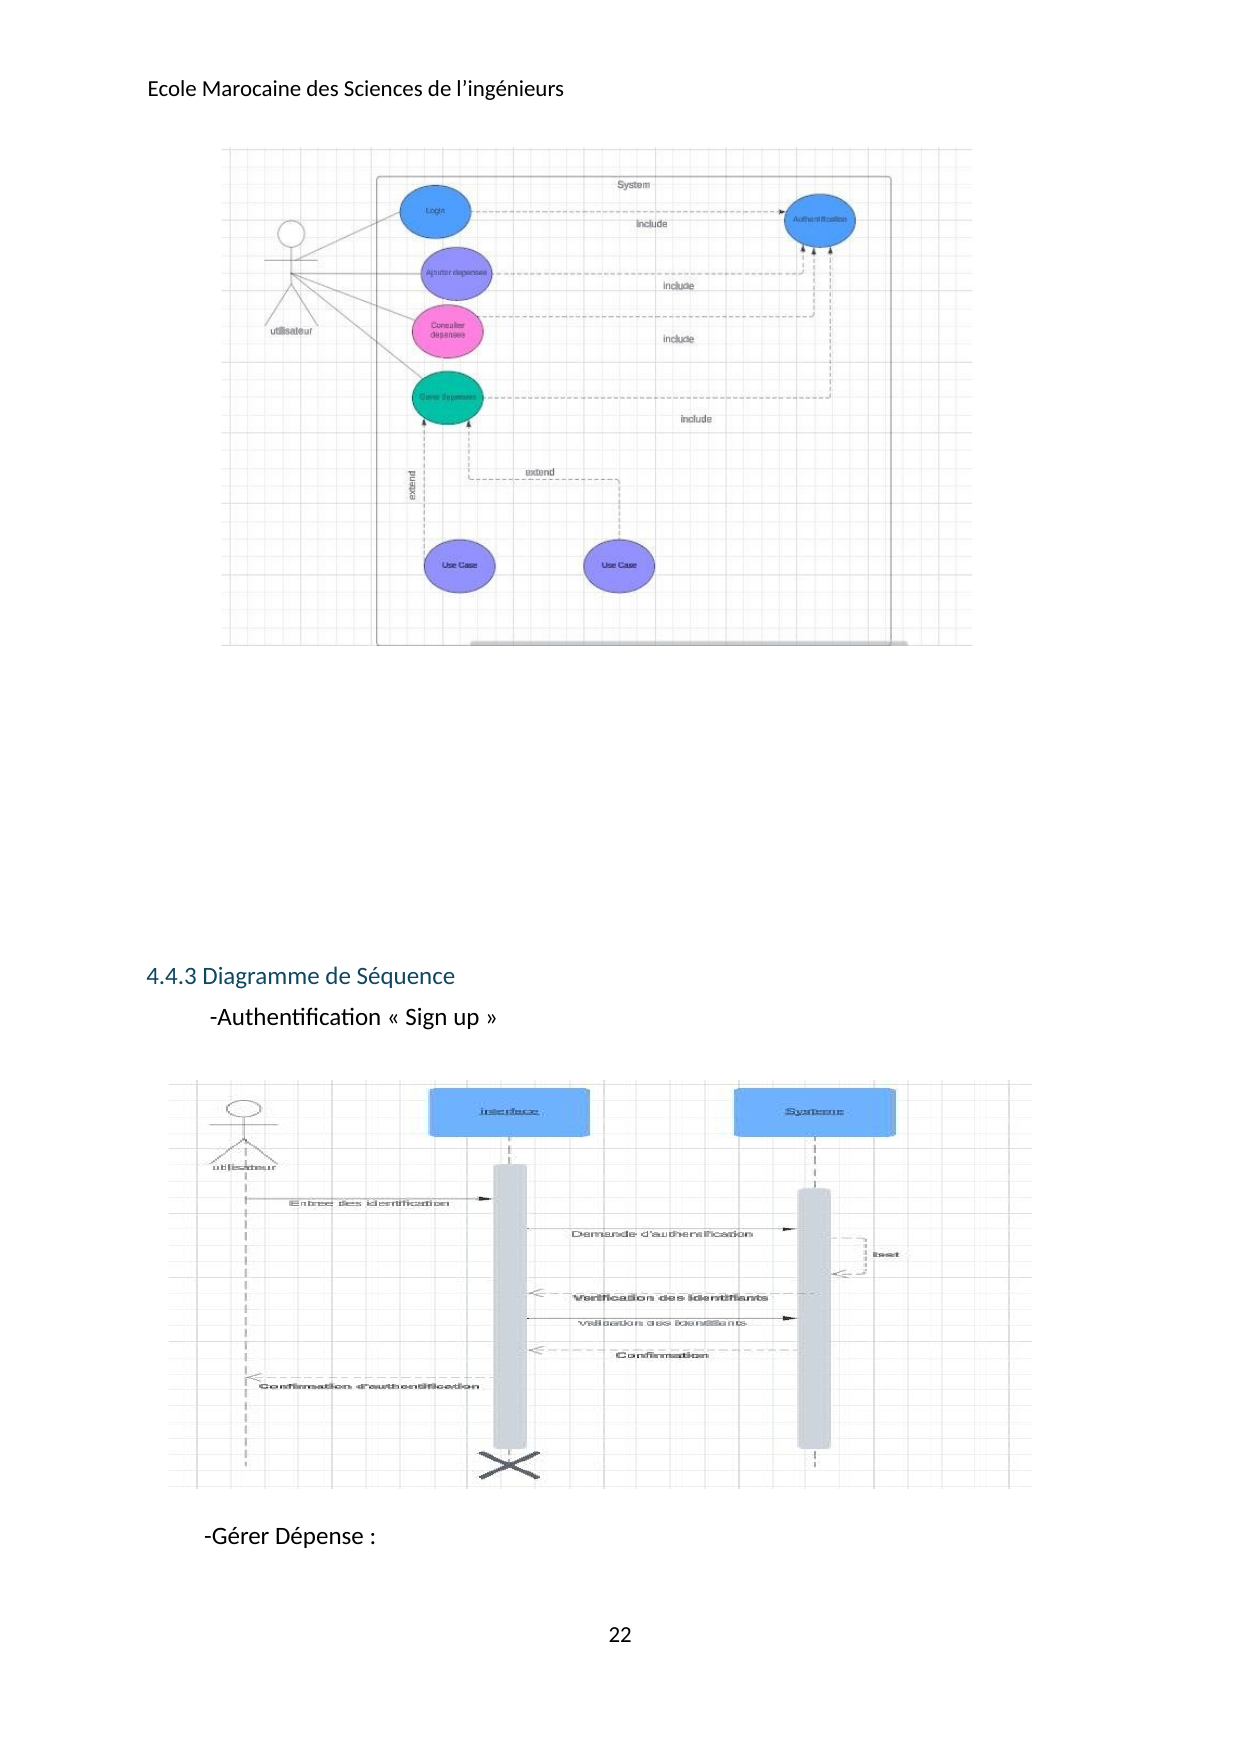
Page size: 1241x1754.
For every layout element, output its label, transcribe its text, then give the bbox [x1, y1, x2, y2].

picture [221, 147, 973, 646]
text -Gérer Dépense : [147, 1520, 1093, 1551]
subtitle 4.4.3 Diagramme de Séquence [146, 960, 1120, 990]
picture [168, 1080, 1033, 1489]
text -Authentification « Sign up » [147, 1001, 1093, 1032]
